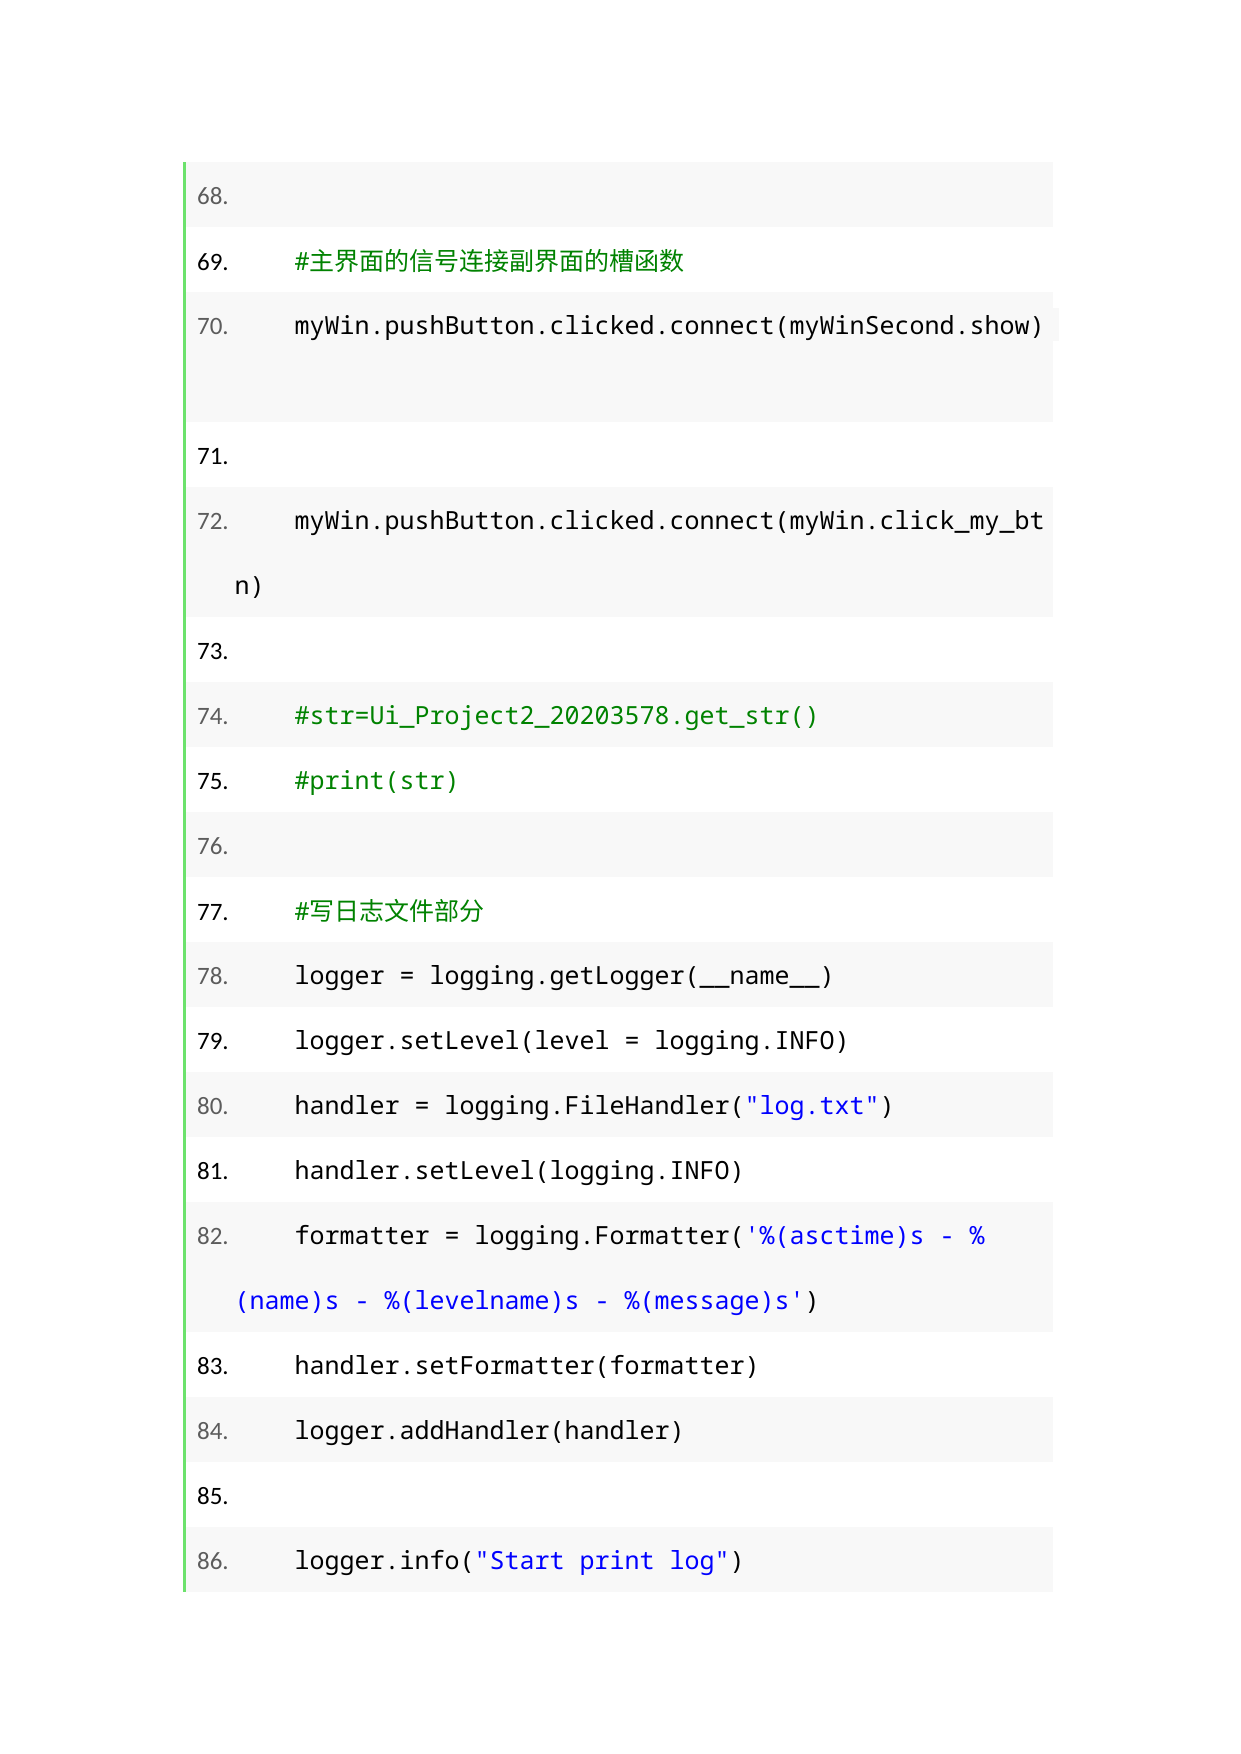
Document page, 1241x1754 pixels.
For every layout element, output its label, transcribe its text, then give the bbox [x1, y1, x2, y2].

list handler.setFormatter(formatter) [186, 1332, 1053, 1397]
list logger.addHandler(handler) [186, 1397, 1053, 1462]
list formatter = logging.Formatter('%(asctime)s - %(name)s - %(levelname)s - %(message)s') [186, 1202, 1053, 1332]
list #str=Ui_Project2_20203578.get_str() [186, 682, 1053, 747]
list #写日志文件部分 [186, 877, 1053, 942]
list handler.setLevel(logging.INFO) [186, 1137, 1053, 1202]
list handler = logging.FileHandler("log.txt") [186, 1072, 1053, 1137]
list myWin.pushButton.clicked.connect(myWinSecond.show) [186, 292, 1053, 422]
list #print(str) [186, 747, 1053, 812]
list logger.setLevel(level = logging.INFO) [186, 1007, 1053, 1072]
list #主界面的信号连接副界面的槽函数 [186, 227, 1053, 292]
list logger.info("Start print log") [186, 1527, 1053, 1592]
list logger = logging.getLogger(__name__) [186, 942, 1053, 1007]
list myWin.pushButton.clicked.connect(myWin.click_my_btn) [186, 487, 1053, 617]
